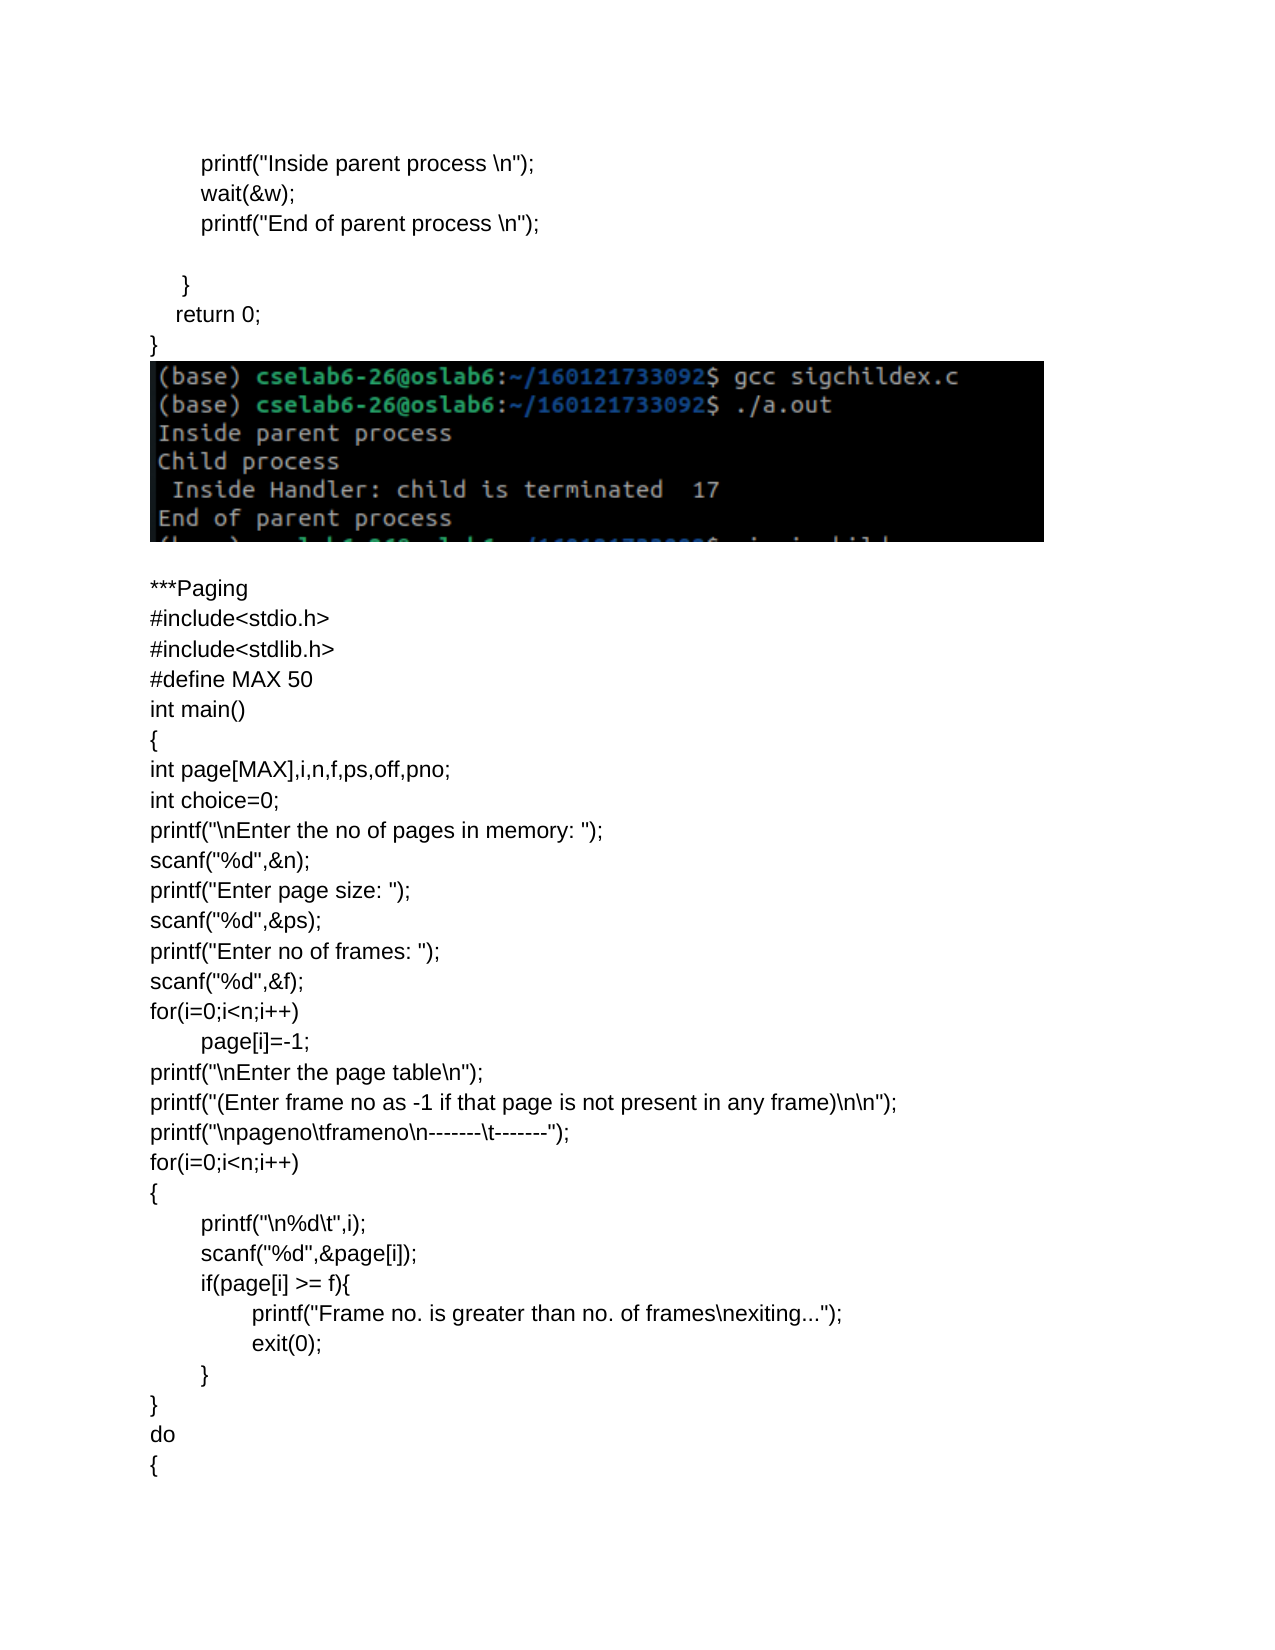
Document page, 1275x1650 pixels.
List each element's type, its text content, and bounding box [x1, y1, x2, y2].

text printf("\nEnter the page table\n"); [150, 1058, 1125, 1085]
text { [150, 726, 1125, 753]
text printf("Inside parent process \n"); [150, 150, 1125, 176]
text printf("End of parent process \n"); [150, 210, 1125, 237]
text { [150, 1451, 1125, 1478]
text do [150, 1421, 1125, 1447]
text wait(&w); [150, 180, 1125, 207]
text printf("\nEnter the no of pages in memory: "); [150, 817, 1125, 843]
text for(i=0;i<n;i++) [150, 998, 1125, 1024]
text for(i=0;i<n;i++) [150, 1149, 1125, 1176]
text scanf("%d",&n); [150, 847, 1125, 873]
text int main() [150, 696, 1125, 722]
text } [150, 271, 1125, 297]
text #include<stdio.h> [150, 605, 1125, 632]
text #define MAX 50 [150, 666, 1125, 692]
text printf("\n%d\t",i); [150, 1209, 1125, 1236]
text } [150, 1361, 1125, 1387]
text { [150, 1179, 1125, 1206]
text ***Paging [150, 575, 1125, 602]
text printf("Enter no of frames: "); [150, 938, 1125, 964]
text page[i]=-1; [150, 1028, 1125, 1055]
text printf("Frame no. is greater than no. of frames\nexiting..."); [150, 1300, 1125, 1327]
text } [150, 331, 1125, 358]
text } [150, 1391, 1125, 1417]
text printf("Enter page size: "); [150, 877, 1125, 904]
text scanf("%d",&page[i]); [150, 1240, 1125, 1266]
text int page[MAX],i,n,f,ps,off,pno; [150, 756, 1125, 783]
text if(page[i] >= f){ [150, 1270, 1125, 1296]
text scanf("%d",&ps); [150, 907, 1125, 934]
picture [150, 361, 1044, 542]
text int choice=0; [150, 787, 1125, 813]
text #include<stdlib.h> [150, 636, 1125, 662]
text printf("\npageno\tframeno\n-------\t-------"); [150, 1119, 1125, 1145]
text return 0; [150, 301, 1125, 327]
text exit(0); [150, 1330, 1125, 1357]
text printf("(Enter frame no as -1 if that page is not present in any frame)\n\n"); [150, 1089, 1125, 1115]
text scanf("%d",&f); [150, 968, 1125, 994]
